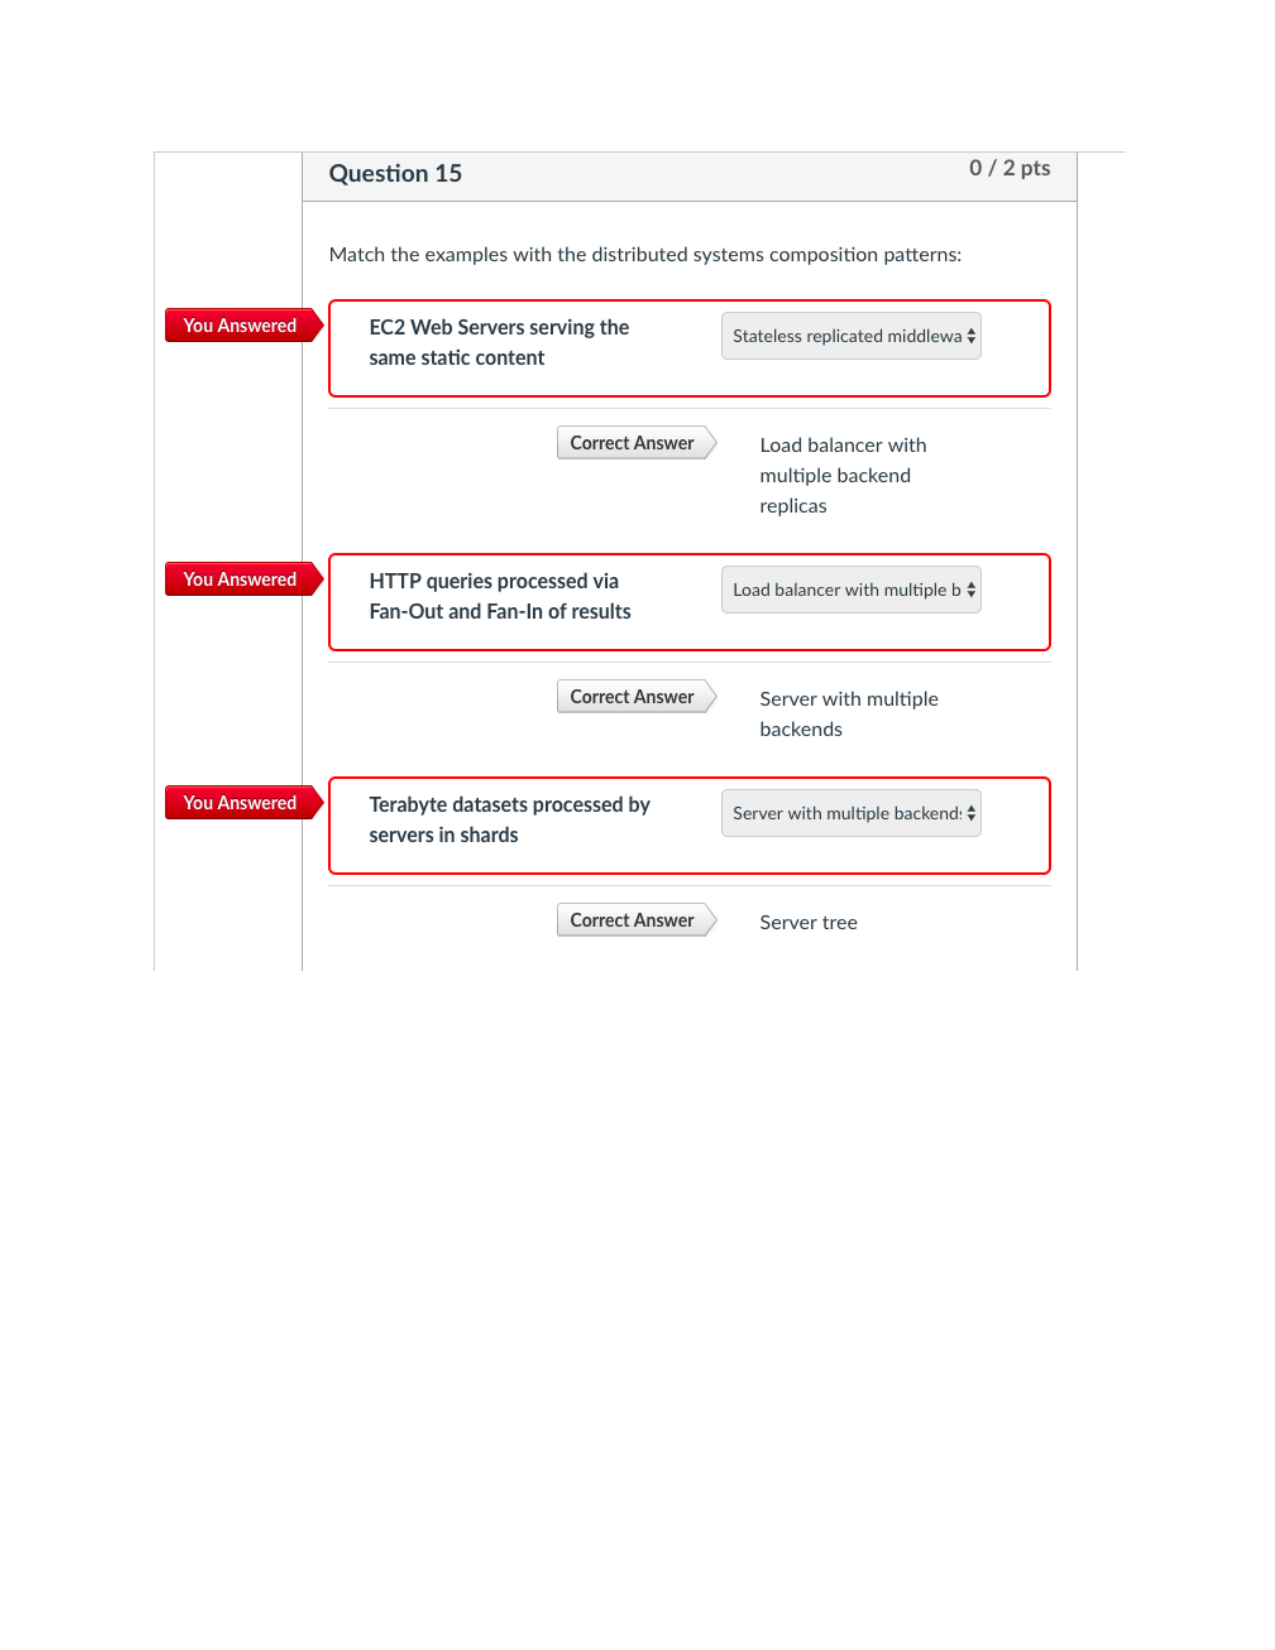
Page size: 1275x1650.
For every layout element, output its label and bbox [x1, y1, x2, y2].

picture [150, 150, 1125, 971]
